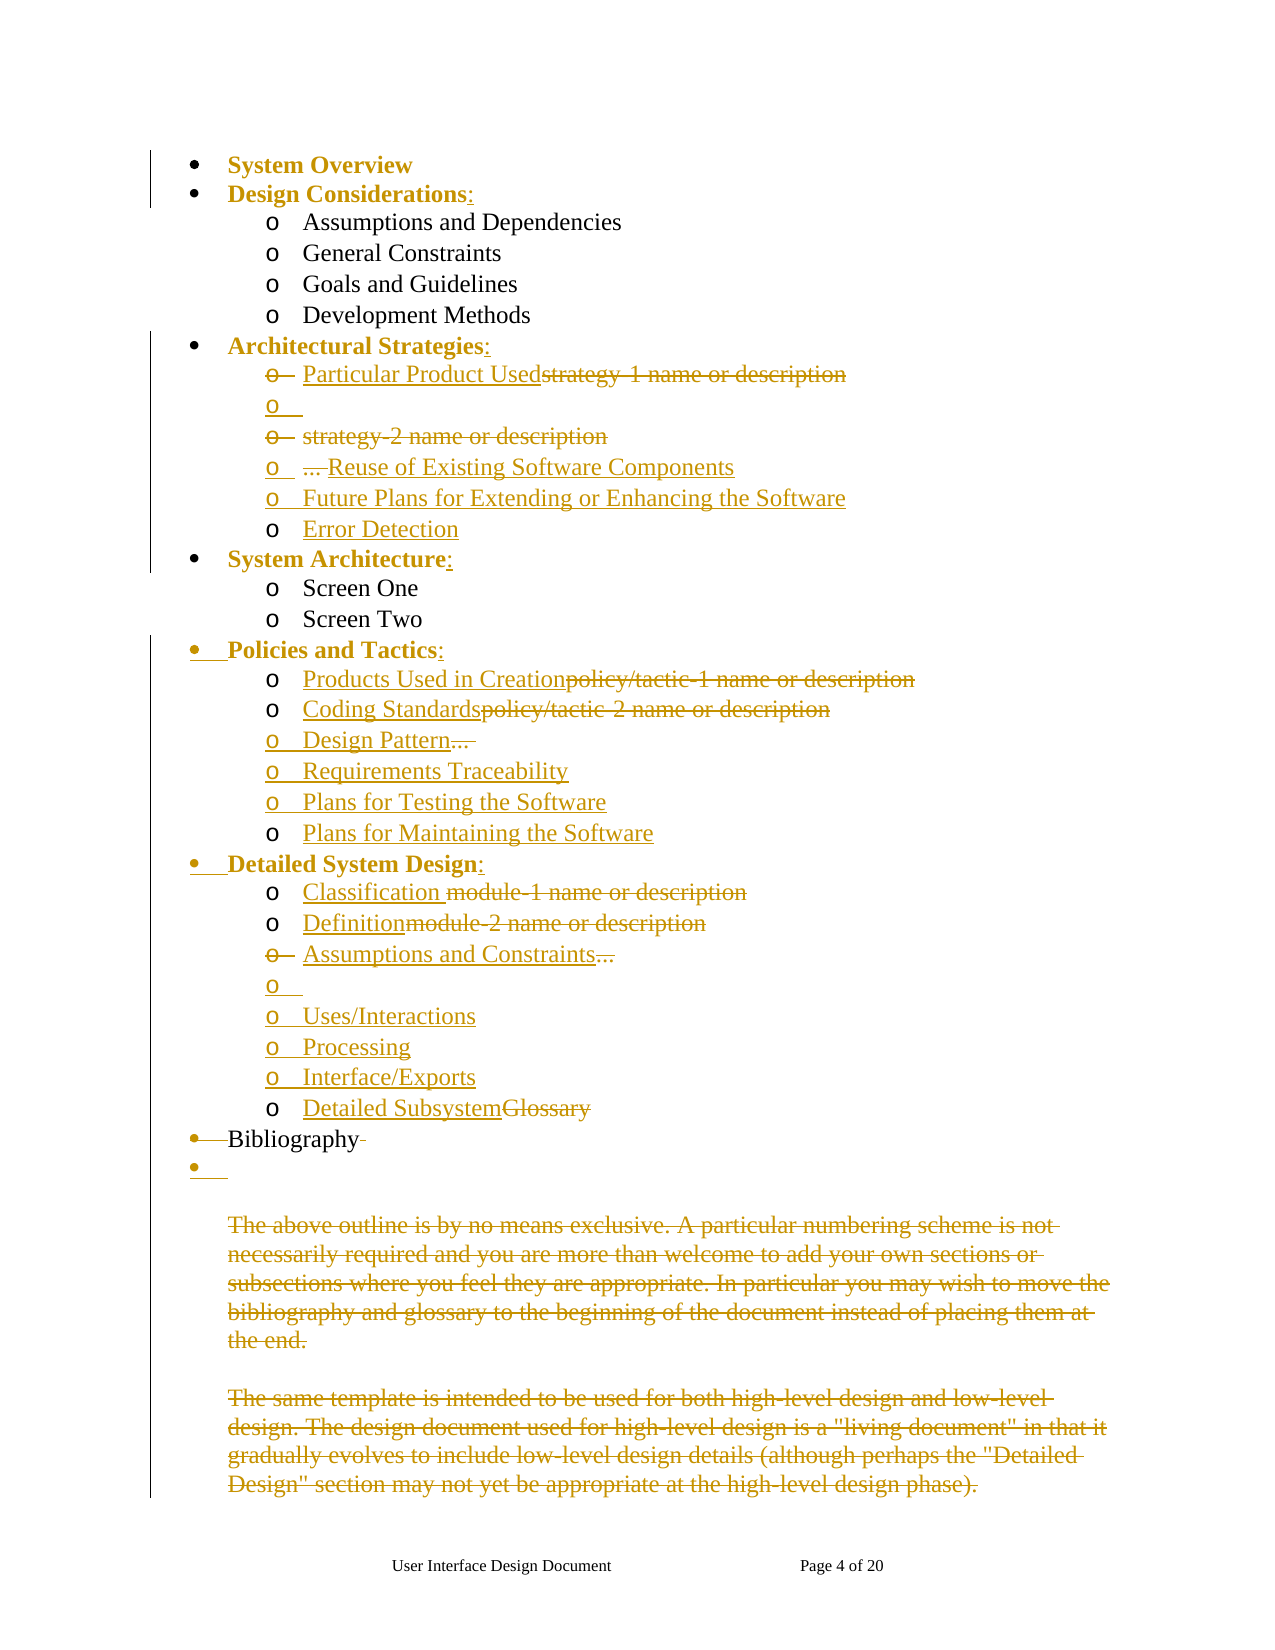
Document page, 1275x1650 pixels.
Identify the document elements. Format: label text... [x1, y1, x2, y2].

list Bibliography [190, 1124, 1110, 1153]
list General Constraints [265, 238, 1110, 269]
list Assumptions and Dependencies [265, 207, 1110, 238]
list Screen One [265, 573, 1110, 604]
list Policies and Tactics [190, 635, 1110, 664]
list Goals and Guidelines [265, 269, 1110, 300]
list Screen Two [265, 604, 1110, 635]
list Design Considerations [190, 179, 1110, 207]
list Detailed System Design [190, 849, 1110, 877]
list System Overview [190, 150, 1110, 179]
list Development Methods [265, 300, 1110, 331]
list Architectural Strategies [190, 331, 1110, 359]
list System Architecture [190, 544, 1110, 573]
